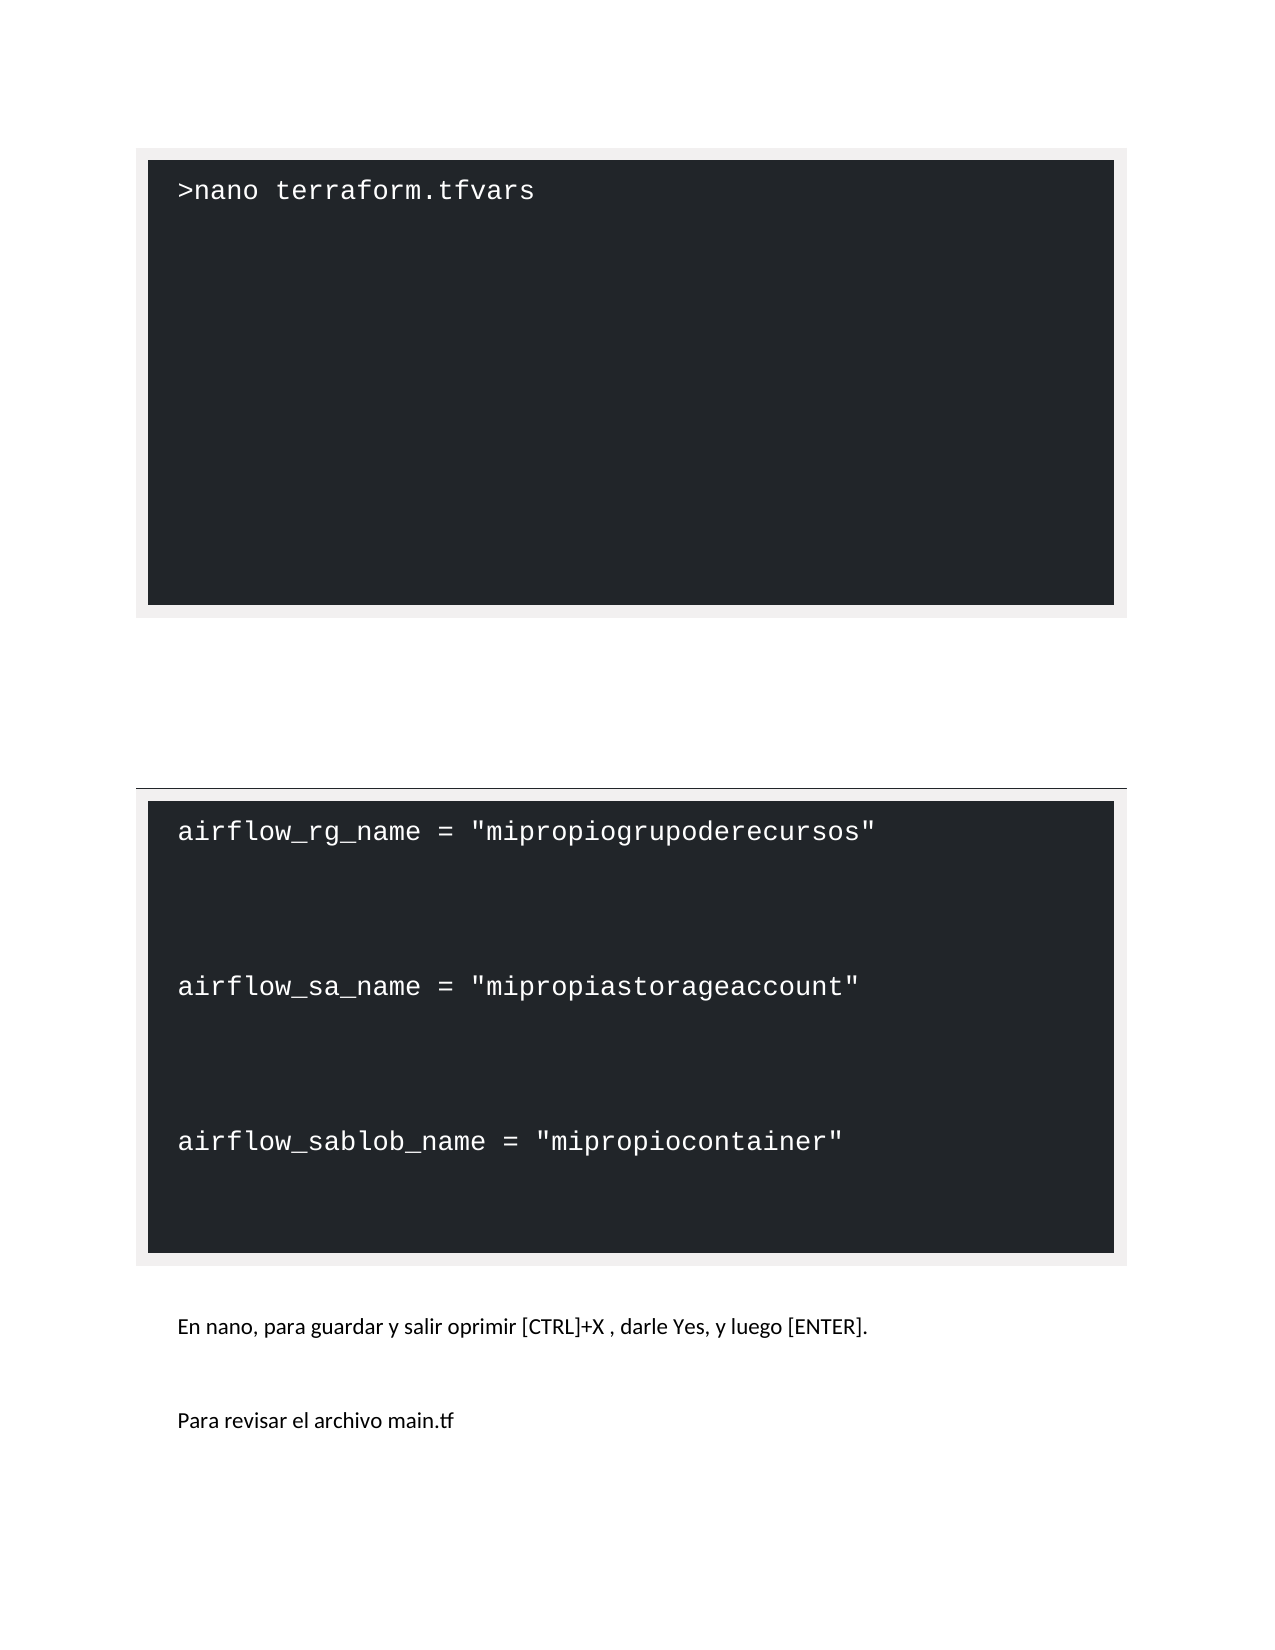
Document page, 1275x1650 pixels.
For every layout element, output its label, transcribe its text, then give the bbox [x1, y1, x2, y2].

text En nano, para guardar y salir oprimir [CTRL]+X , darle Yes, y luego [ENTER]. [177, 1312, 1098, 1340]
text airflow_sa_name = "mipropiastorageaccount" [148, 944, 1114, 1003]
text airflow_sablob_name = "mipropiocontainer" [148, 1099, 1114, 1159]
text airflow_rg_name = "mipropiogrupoderecursos" [148, 801, 1114, 848]
text Para revisar el archivo main.tf [177, 1406, 1098, 1434]
text >nano terraform.tfvars [148, 160, 1114, 207]
